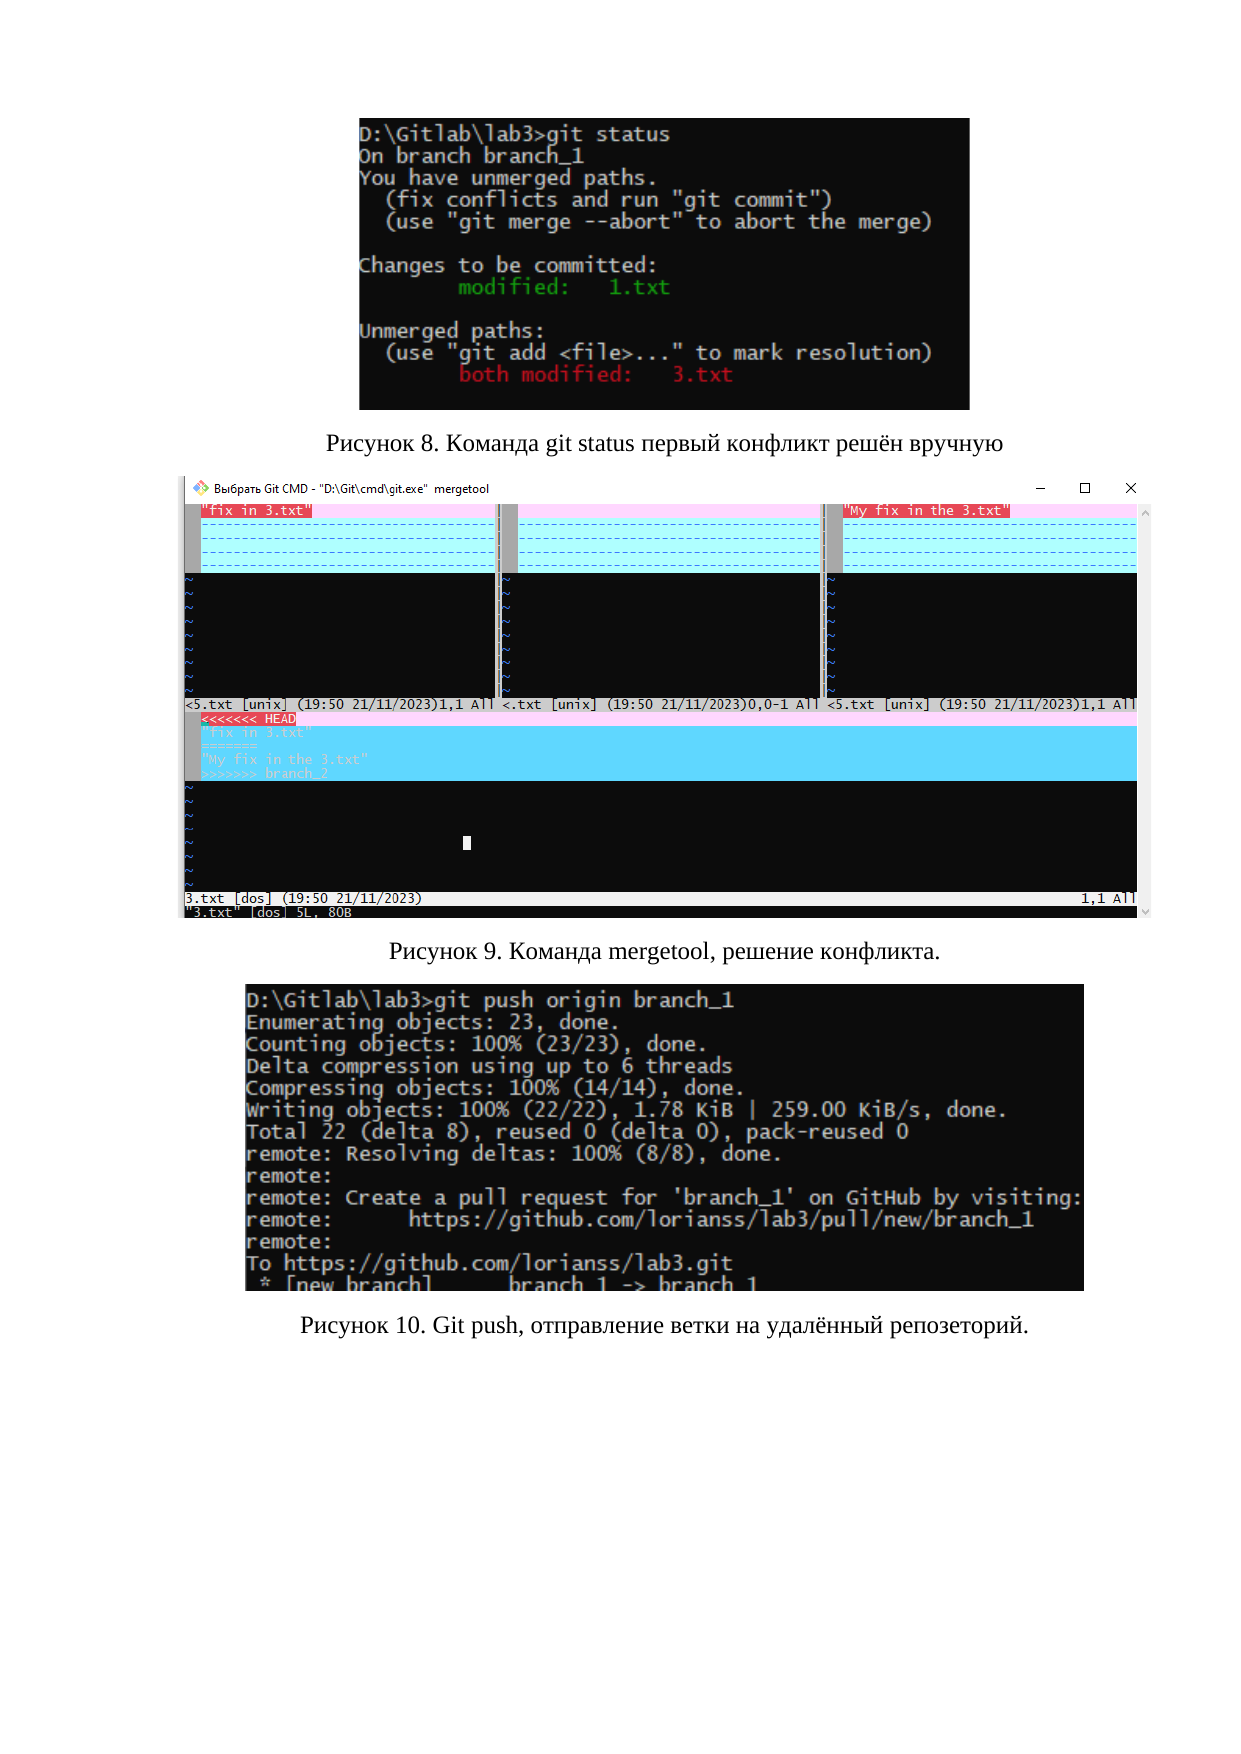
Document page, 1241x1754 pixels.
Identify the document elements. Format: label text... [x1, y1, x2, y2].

picture [245, 984, 1084, 1291]
picture [359, 118, 970, 410]
picture [177, 476, 1152, 918]
text Рисунок 9. Команда mergetool, решение конфликта. [177, 936, 1152, 965]
text Рисунок 10. Git push, отправление ветки на удалённый репозеторий. [177, 1310, 1152, 1338]
text Рисунок 8. Команда git status первый конфликт решён вручную [177, 428, 1152, 457]
